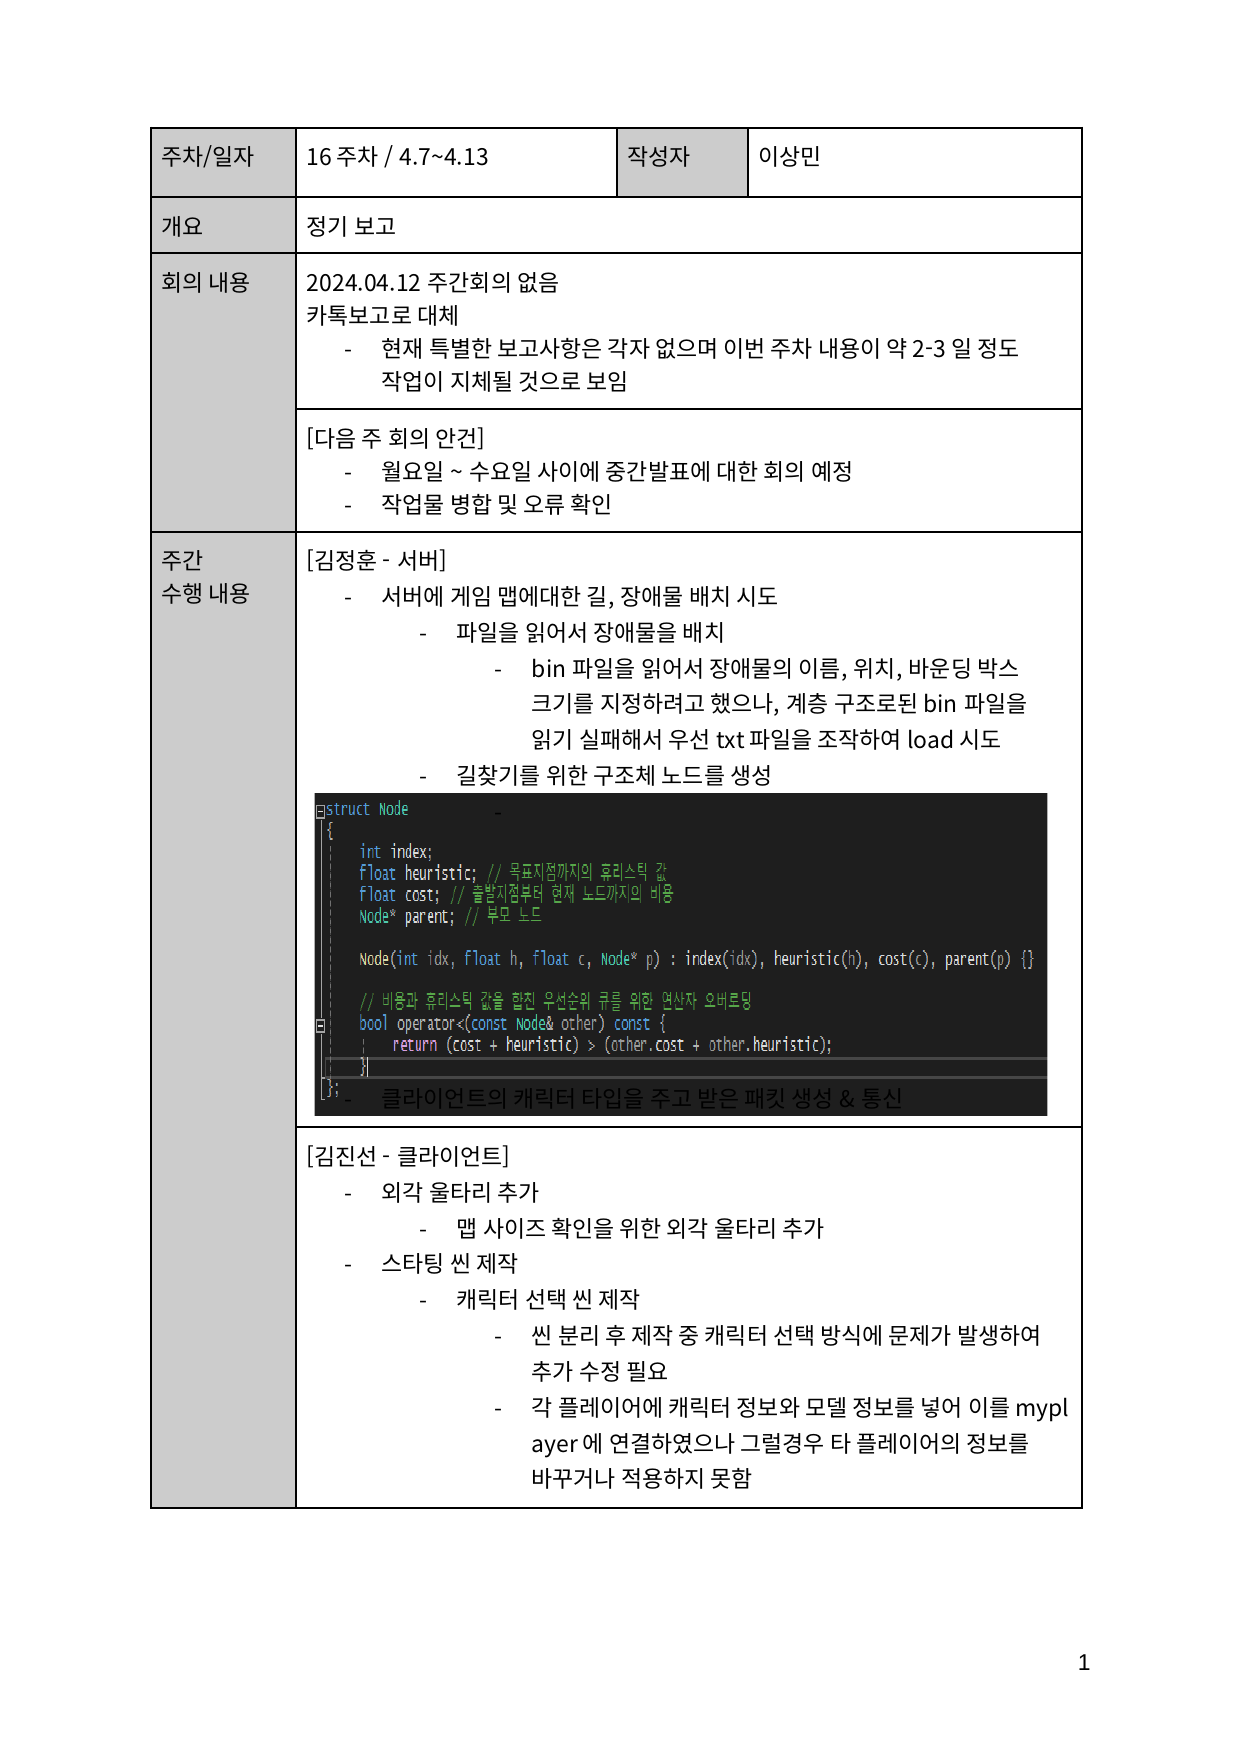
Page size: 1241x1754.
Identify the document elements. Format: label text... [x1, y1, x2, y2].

table_cell 개요 [152, 198, 295, 252]
table_cell [다음 주 회의 안건] 월요일 ~ 수요일 사이에 중간발표에 대한 회의 예정 작업물 병합 및 오류 확인 [297, 410, 1081, 531]
table_header 작성자 [618, 129, 747, 196]
table_cell 2024.04.12 주간회의 없음 카톡보고로 대체 현재 특별한 보고사항은 각자 없으며 이번 주차 내용이 약 2-3일 정도 작업이 지체될 것으로 보임 [297, 254, 1081, 408]
table_header 16주차 / 4.7~4.13 [297, 129, 616, 196]
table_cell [297, 1128, 1081, 1507]
table_header 이상민 [749, 129, 1081, 196]
table_cell 회의 내용 [152, 254, 295, 531]
table_cell 주간 수행 내용 [152, 533, 295, 1507]
table_cell 정기 보고 [297, 198, 1081, 252]
table_cell [김정훈 - 서버] 서버에 게임 맵에대한 길, 장애물 배치 시도 파일을 읽어서 장애물을 배치 bin 파일을 읽어서 장애물의 이름, 위치, 바운딩 박스 크기를 지정하려고 했으나, 계층 구조로된 bin 파일을 읽기 실패해서 우선 txt파일을 조작하여 load시도 길찾기를 위한 구조체 노드를 생성 클라이언트의 캐릭터 타입을 주고 받은 패킷 생성 & 통신 [297, 533, 1081, 1126]
table_header 주차/일자 [152, 129, 295, 196]
